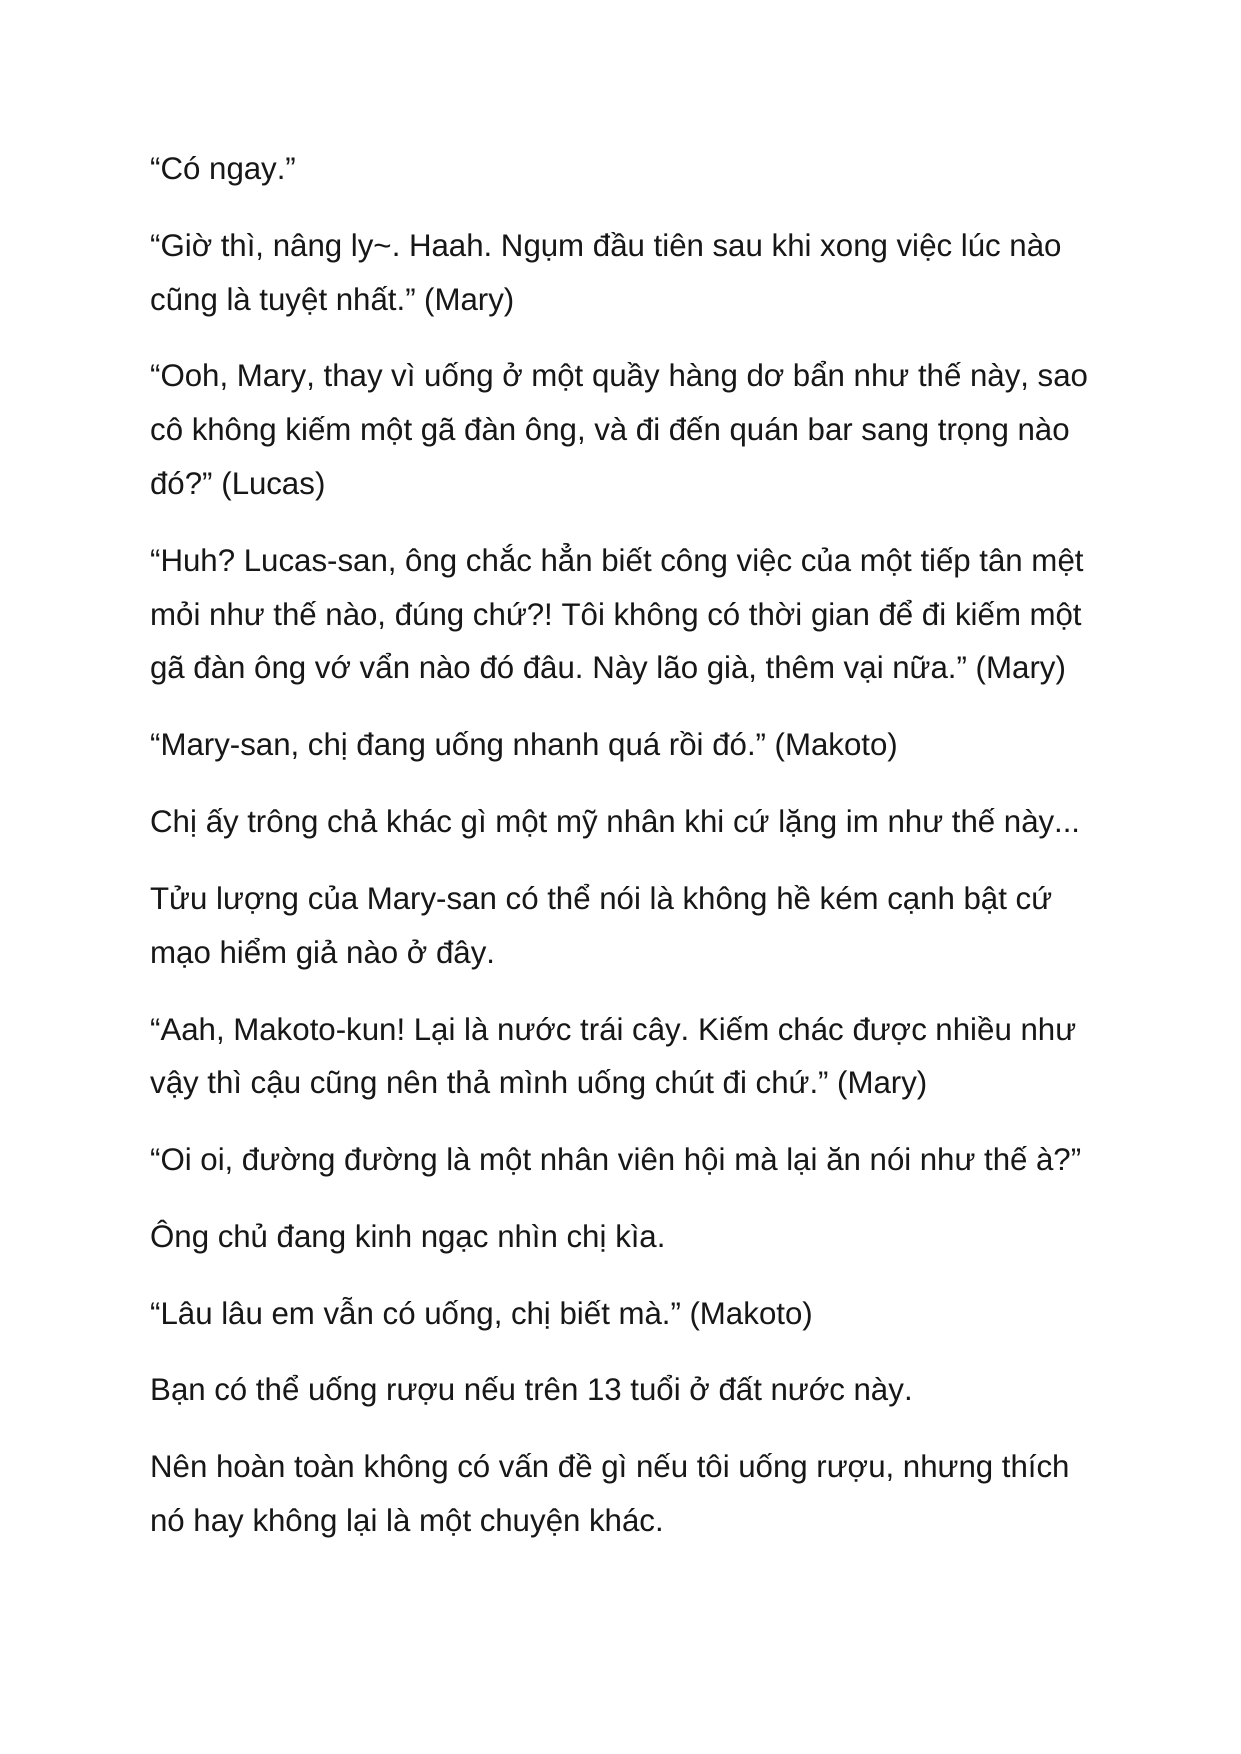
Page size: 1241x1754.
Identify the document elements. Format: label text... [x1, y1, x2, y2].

text Ông chủ đang kinh ngạc nhìn chị kìa. [150, 1218, 1090, 1254]
text “Aah, Makoto-kun! Lại là nước trái cây. Kiếm chác được nhiều như vậy thì cậu cũng nên thả mình uống chút đi chứ.” (Mary) [150, 1011, 1090, 1100]
text “Lâu lâu em vẫn có uống, chị biết mà.” (Makoto) [150, 1295, 1090, 1331]
text “Ooh, Mary, thay vì uống ở một quầy hàng dơ bẩn như thế này, sao cô không kiếm một gã đàn ông, và đi đến quán bar sang trọng nào đó?” (Lucas) [150, 357, 1090, 501]
text “Oi oi, đường đường là một nhân viên hội mà lại ăn nói như thế à?” [150, 1141, 1090, 1177]
text Nên hoàn toàn không có vấn đề gì nếu tôi uống rượu, nhưng thích nó hay không lại là một chuyện khác. [150, 1448, 1090, 1538]
text Chị ấy trông chả khác gì một mỹ nhân khi cứ lặng im như thế này... [150, 803, 1090, 839]
text Tửu lượng của Mary-san có thể nói là không hề kém cạnh bật cứ mạo hiểm giả nào ở đây. [150, 880, 1090, 970]
text “Mary-san, chị đang uống nhanh quá rồi đó.” (Makoto) [150, 726, 1090, 762]
text Bạn có thể uống rượu nếu trên 13 tuổi ở đất nước này. [150, 1371, 1090, 1407]
text “Giờ thì, nâng ly~. Haah. Ngụm đầu tiên sau khi xong việc lúc nào cũng là tuyệt nhất.” (Mary) [150, 227, 1090, 317]
text “Huh? Lucas-san, ông chắc hẳn biết công việc của một tiếp tân mệt mỏi như thế nào, đúng chứ?! Tôi không có thời gian để đi kiếm một gã đàn ông vớ vẩn nào đó đâu. Này lão già, thêm vại nữa.” (Mary) [150, 542, 1090, 686]
text “Có ngay.” [150, 150, 1090, 186]
